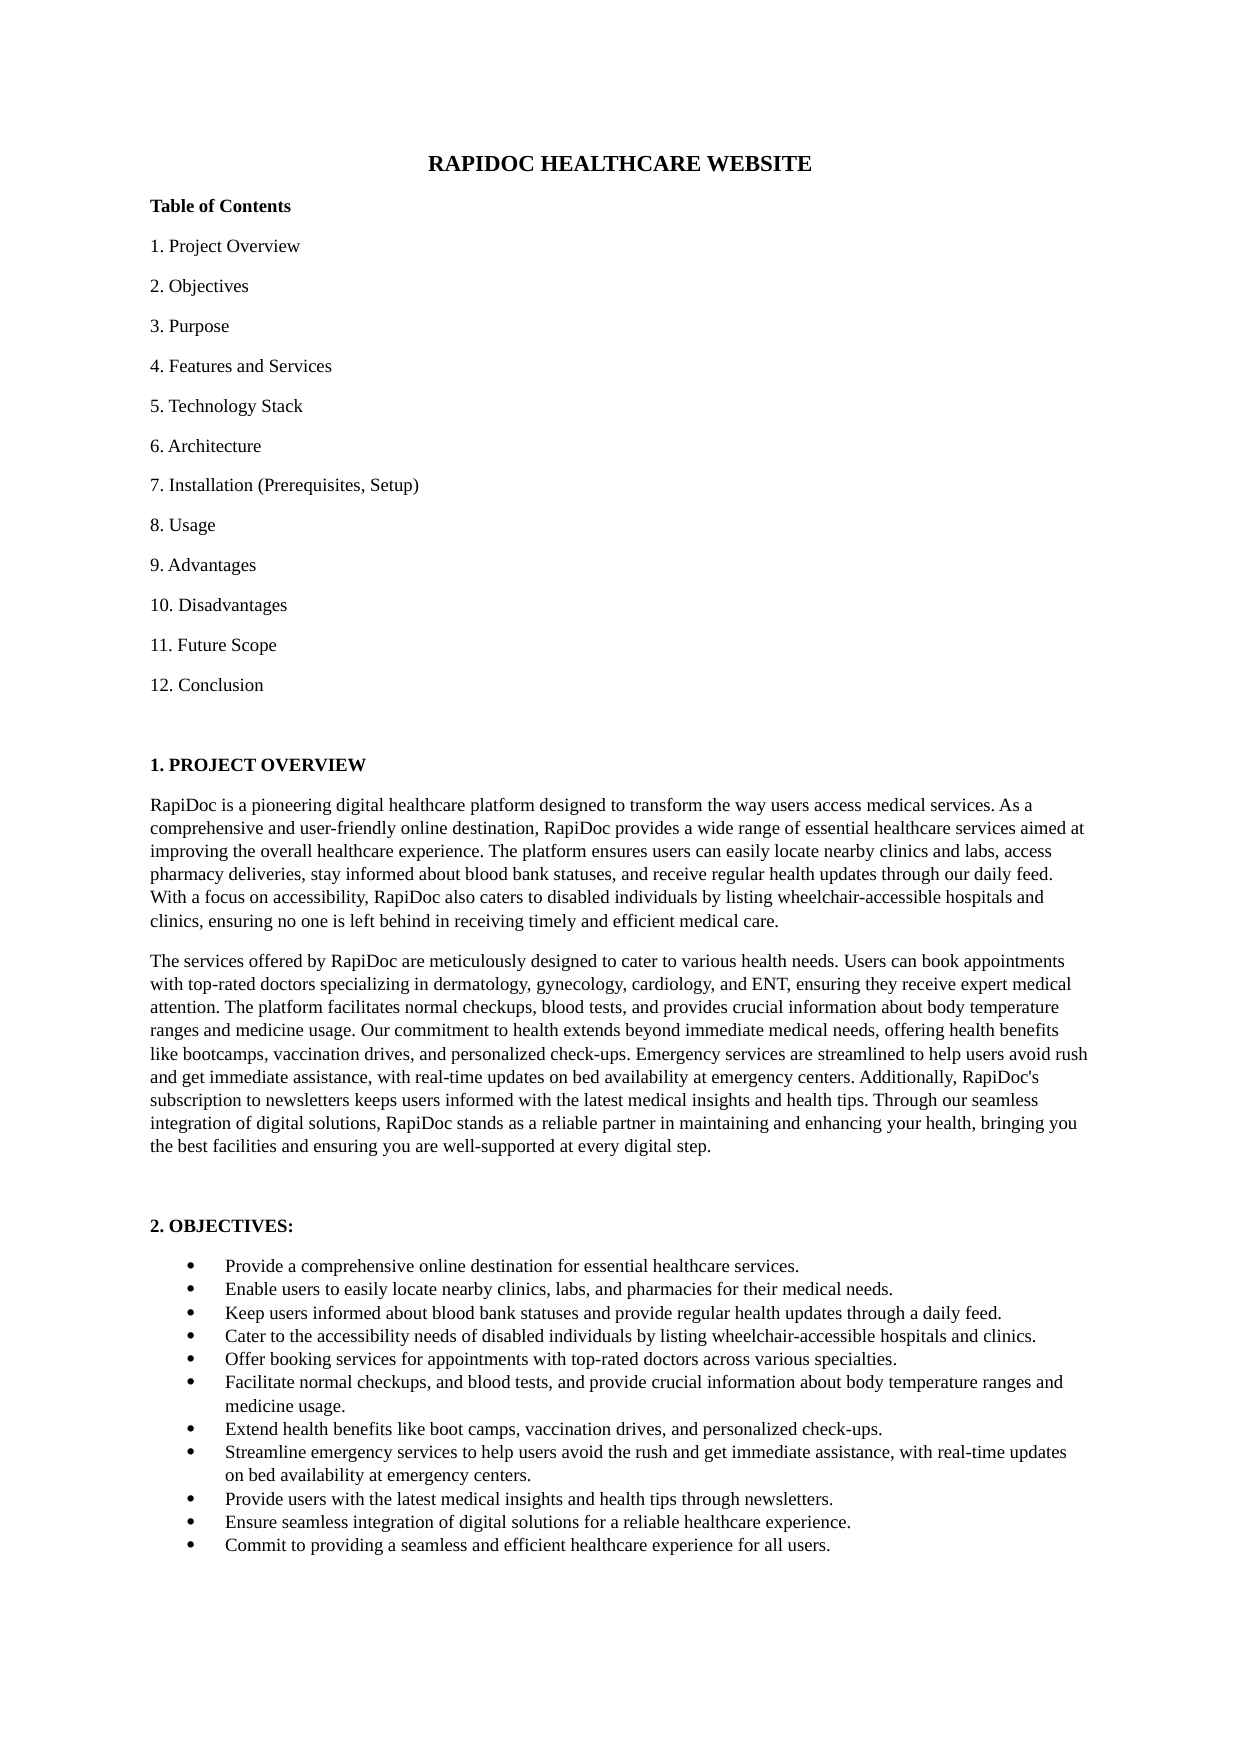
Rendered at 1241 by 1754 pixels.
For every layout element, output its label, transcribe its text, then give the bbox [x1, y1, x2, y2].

text 4. Features and Services [150, 355, 1090, 376]
text 12. Conclusion [150, 674, 1090, 695]
list Provide users with the latest medical insights and health tips through newsletters. [187, 1487, 1090, 1509]
text 2. Objectives [150, 275, 1090, 296]
text 3. Purpose [150, 315, 1090, 336]
list Provide a comprehensive online destination for essential healthcare services. [187, 1255, 1090, 1277]
text 5. Technology Stack [150, 394, 1090, 416]
text 11. Future Scope [150, 634, 1090, 656]
list Ensure seamless integration of digital solutions for a reliable healthcare experience. [187, 1511, 1090, 1532]
text RAPIDOC HEALTHCARE WEBSITE [150, 150, 1090, 176]
text Table of Contents [150, 195, 1090, 217]
text 10. Disadvantages [150, 594, 1090, 616]
list Streamline emergency services to help users avoid the rush and get immediate assistance, with real-time updates on bed availability at emergency centers. [187, 1441, 1090, 1486]
list Keep users informed about blood bank statuses and provide regular health updates through a daily feed. [187, 1302, 1090, 1323]
list Extend health benefits like boot camps, vaccination drives, and personalized check-ups. [187, 1418, 1090, 1439]
text 6. Architecture [150, 434, 1090, 456]
text 7. Installation (Prerequisites, Setup) [150, 474, 1090, 496]
text 9. Advantages [150, 554, 1090, 576]
text 8. Usage [150, 514, 1090, 536]
list Offer booking services for appointments with top-rated doctors across various specialties. [187, 1348, 1090, 1369]
list Cater to the accessibility needs of disabled individuals by listing wheelchair-accessible hospitals and clinics. [187, 1325, 1090, 1346]
list Facilitate normal checkups, and blood tests, and provide crucial information about body temperature ranges and medicine usage. [187, 1371, 1090, 1416]
text RapiDoc is a pioneering digital healthcare platform designed to transform the way users access medical services. As a comprehensive and user-friendly online destination, RapiDoc provides a wide range of essential healthcare services aimed at improving the overall healthcare experience. The platform ensures users can easily locate nearby clinics and labs, access pharmacy deliveries, stay informed about blood bank statuses, and receive regular health updates through our daily feed. With a focus on accessibility, RapiDoc also caters to disabled individuals by listing wheelchair-accessible hospitals and clinics, ensuring no one is left behind in receiving timely and efficient medical care. [150, 793, 1090, 931]
list Commit to providing a seamless and efficient healthcare experience for all users. [187, 1534, 1090, 1555]
text The services offered by RapiDoc are meticulously designed to cater to various health needs. Users can book appointments with top-rated doctors specializing in dermatology, gynecology, cardiology, and ENT, ensuring they receive expert medical attention. The platform facilitates normal checkups, blood tests, and provides crucial information about body temperature ranges and medicine usage. Our commitment to health extends beyond immediate medical needs, offering health benefits like bootcamps, vaccination drives, and personalized check-ups. Emergency services are streamlined to help users avoid rush and get immediate assistance, with real-time updates on bed availability at emergency centers. Additionally, RapiDoc's subscription to newsletters keeps users informed with the latest medical insights and health tips. Through our seamless integration of digital solutions, RapiDoc stands as a reliable partner in maintaining and enhancing your health, bringing you the best facilities and ensuring you are well-supported at every digital step. [150, 949, 1090, 1157]
text 1. PROJECT OVERVIEW [150, 754, 1090, 775]
list Enable users to easily locate nearby clinics, labs, and pharmacies for their medical needs. [187, 1278, 1090, 1300]
text 2. OBJECTIVES: [150, 1215, 1090, 1237]
text 1. Project Overview [150, 235, 1090, 257]
